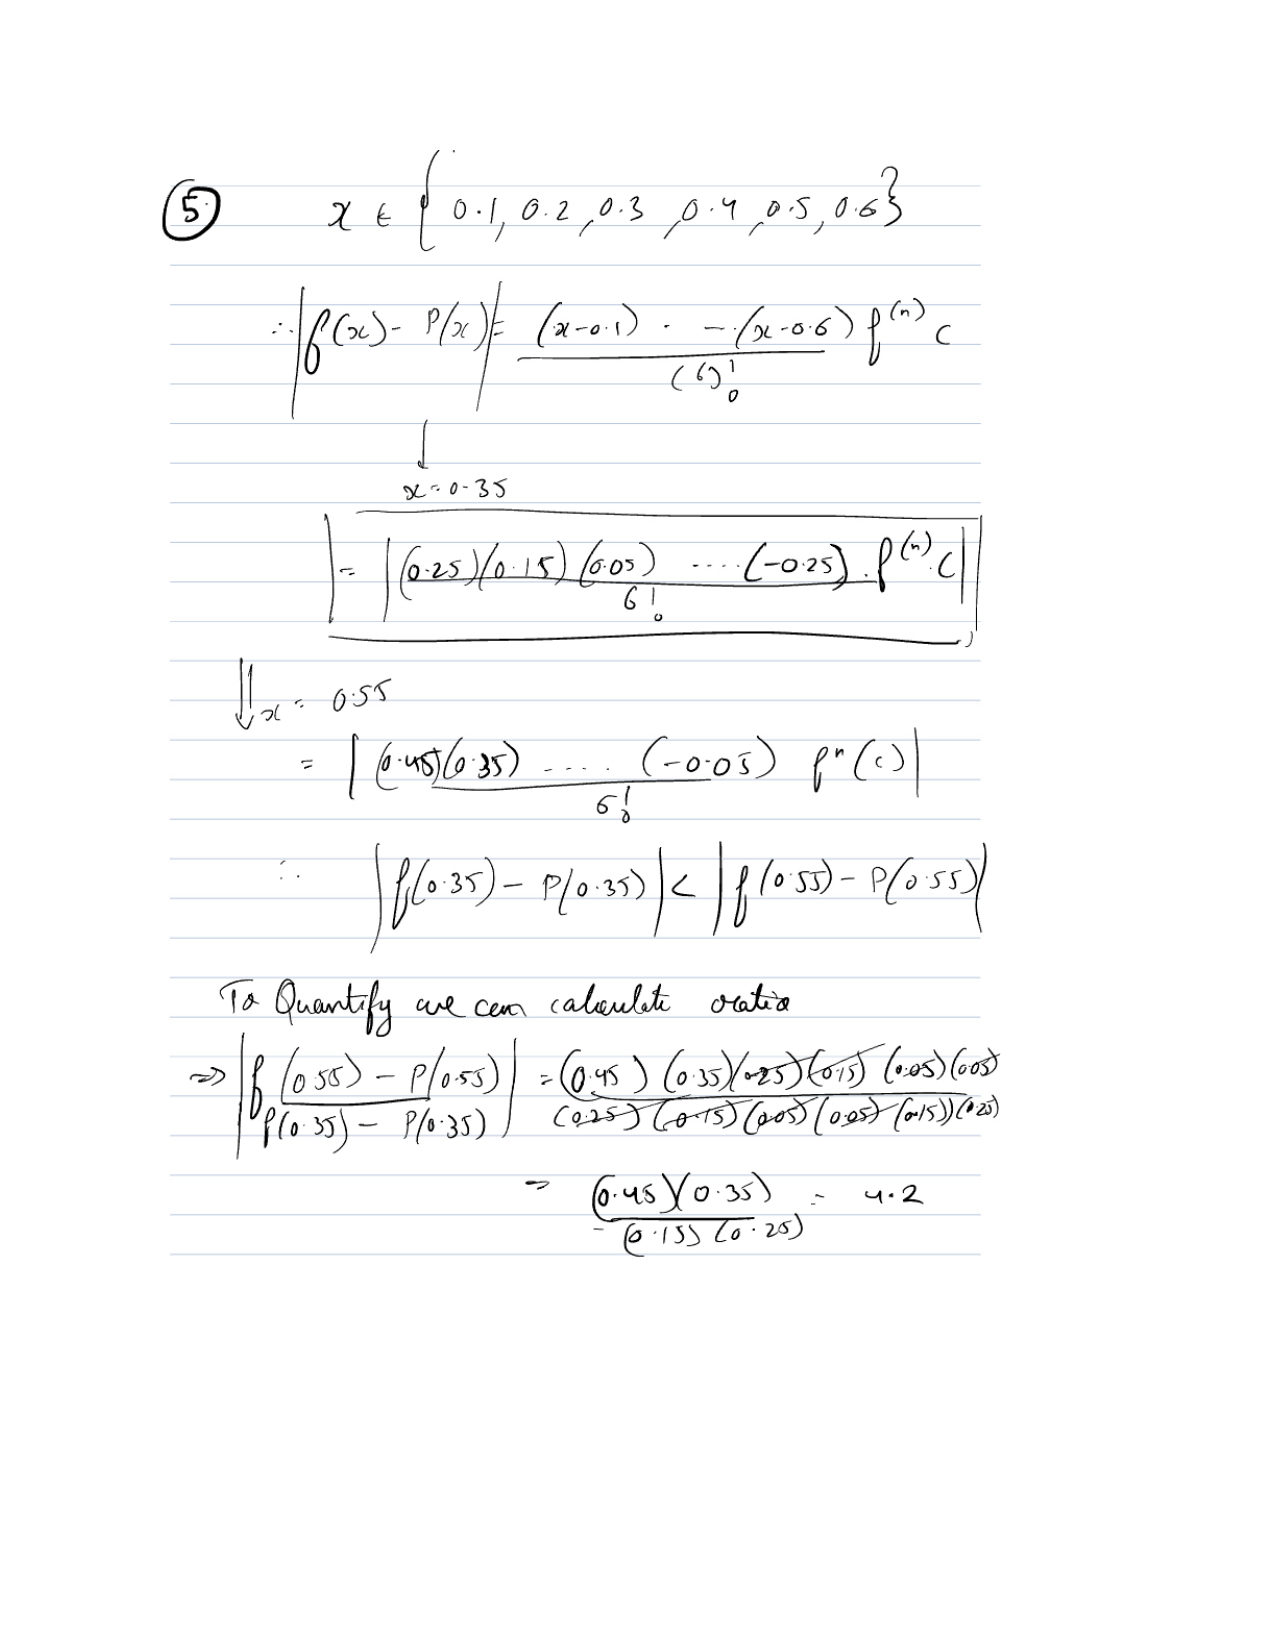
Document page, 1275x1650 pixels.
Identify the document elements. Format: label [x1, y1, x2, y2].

picture [150, 150, 1001, 1265]
